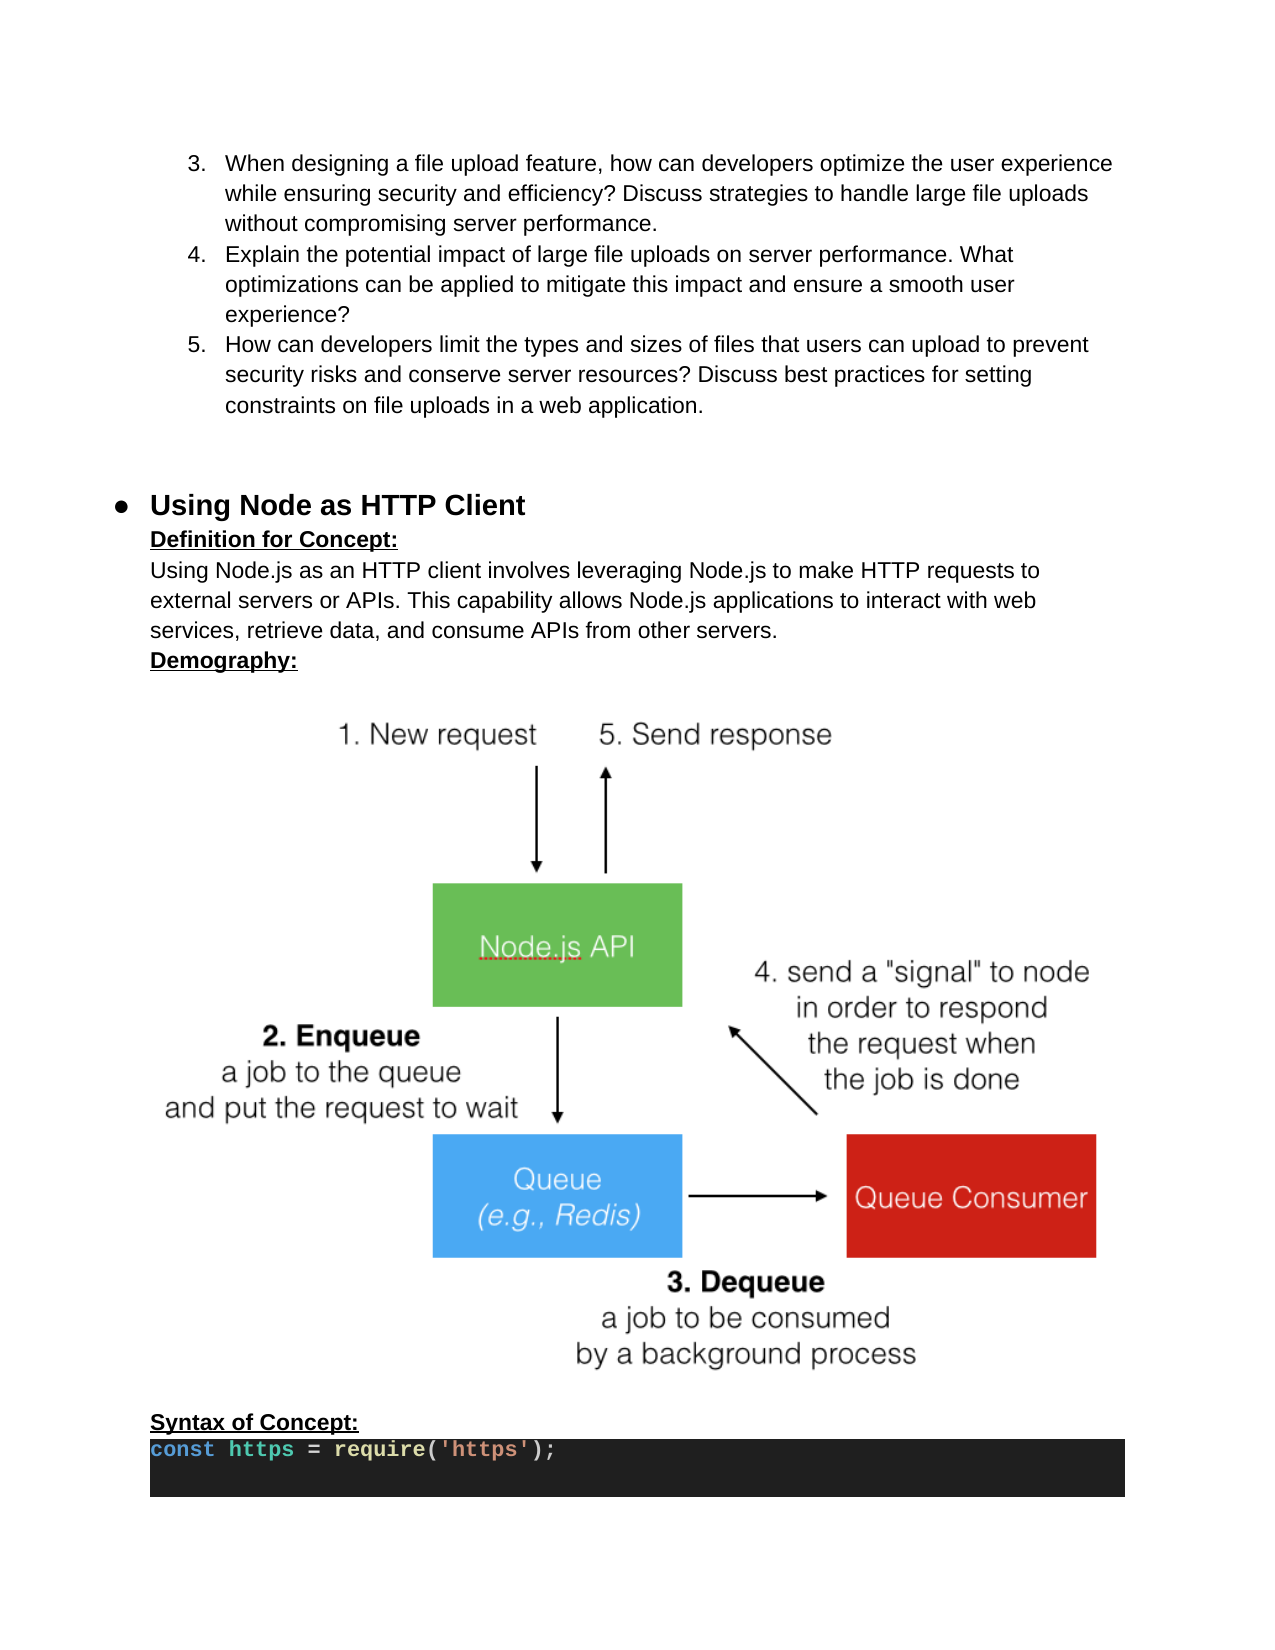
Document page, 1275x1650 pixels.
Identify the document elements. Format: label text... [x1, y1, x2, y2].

picture [150, 677, 1125, 1405]
text Demography: [150, 647, 1125, 674]
text Using Node.js as an HTTP client involves leveraging Node.js to make HTTP requests to external servers or APIs. This capability allows Node.js applications to interact with web services, retrieve data, and consume APIs from other servers. [150, 557, 1125, 643]
text Syntax of Concept: [150, 1408, 1125, 1435]
list When designing a file upload feature, how can developers optimize the user experience while ensuring security and efficiency? Discuss strategies to handle large file uploads without compromising server performance. [187, 150, 1125, 237]
list Using Node as HTTP Client [112, 488, 1125, 521]
list How can developers limit the types and sizes of files that users can upload to prevent security risks and conserve server resources? Discuss best practices for setting constraints on file uploads in a web application. [187, 331, 1125, 418]
list Explain the potential impact of large file uploads on server performance. What optimizations can be applied to mitigate this impact and ensure a smooth user experience? [187, 241, 1125, 327]
text Definition for Concept: [150, 526, 1125, 553]
text const https = require('https'); [150, 1439, 1125, 1463]
